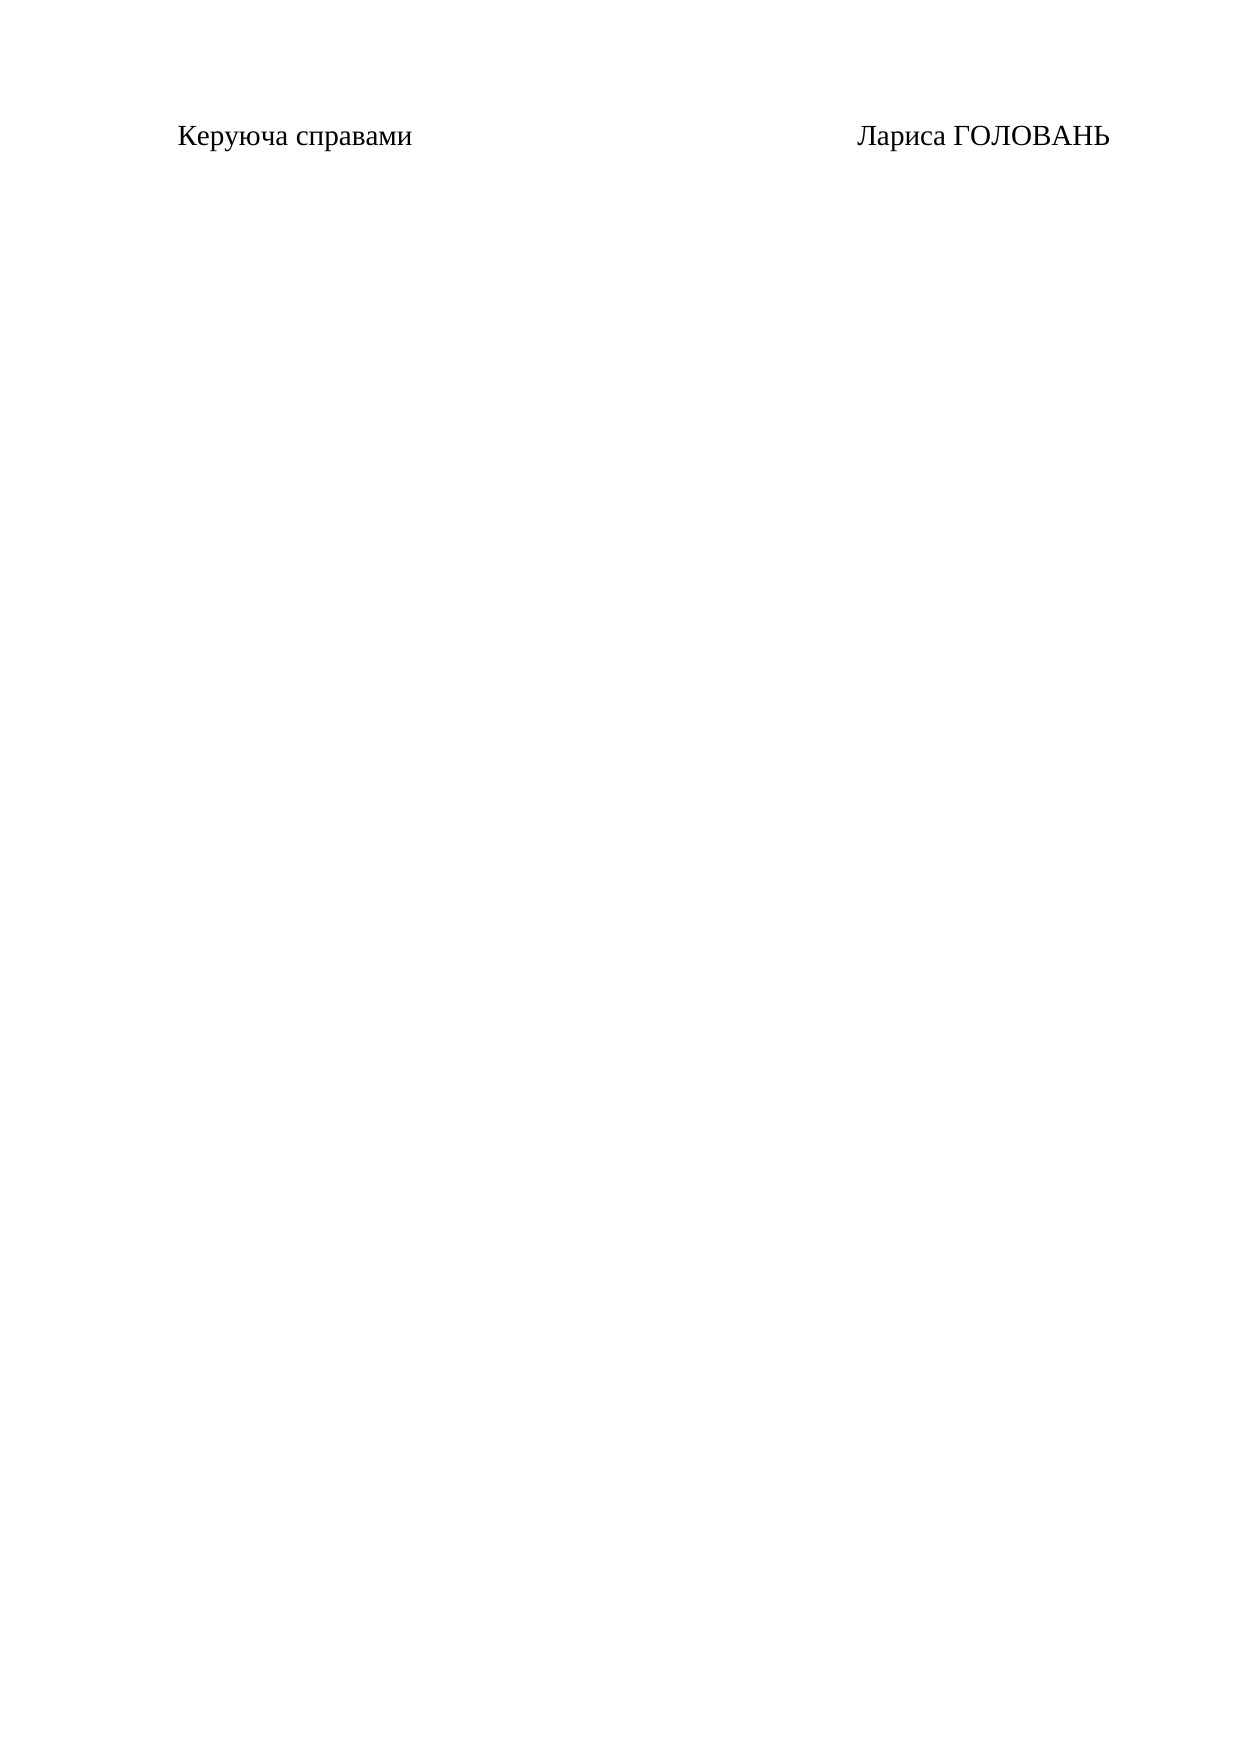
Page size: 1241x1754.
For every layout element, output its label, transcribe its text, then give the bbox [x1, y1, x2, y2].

text Керуюча справами Лариса ГОЛОВАНЬ [177, 118, 1152, 152]
